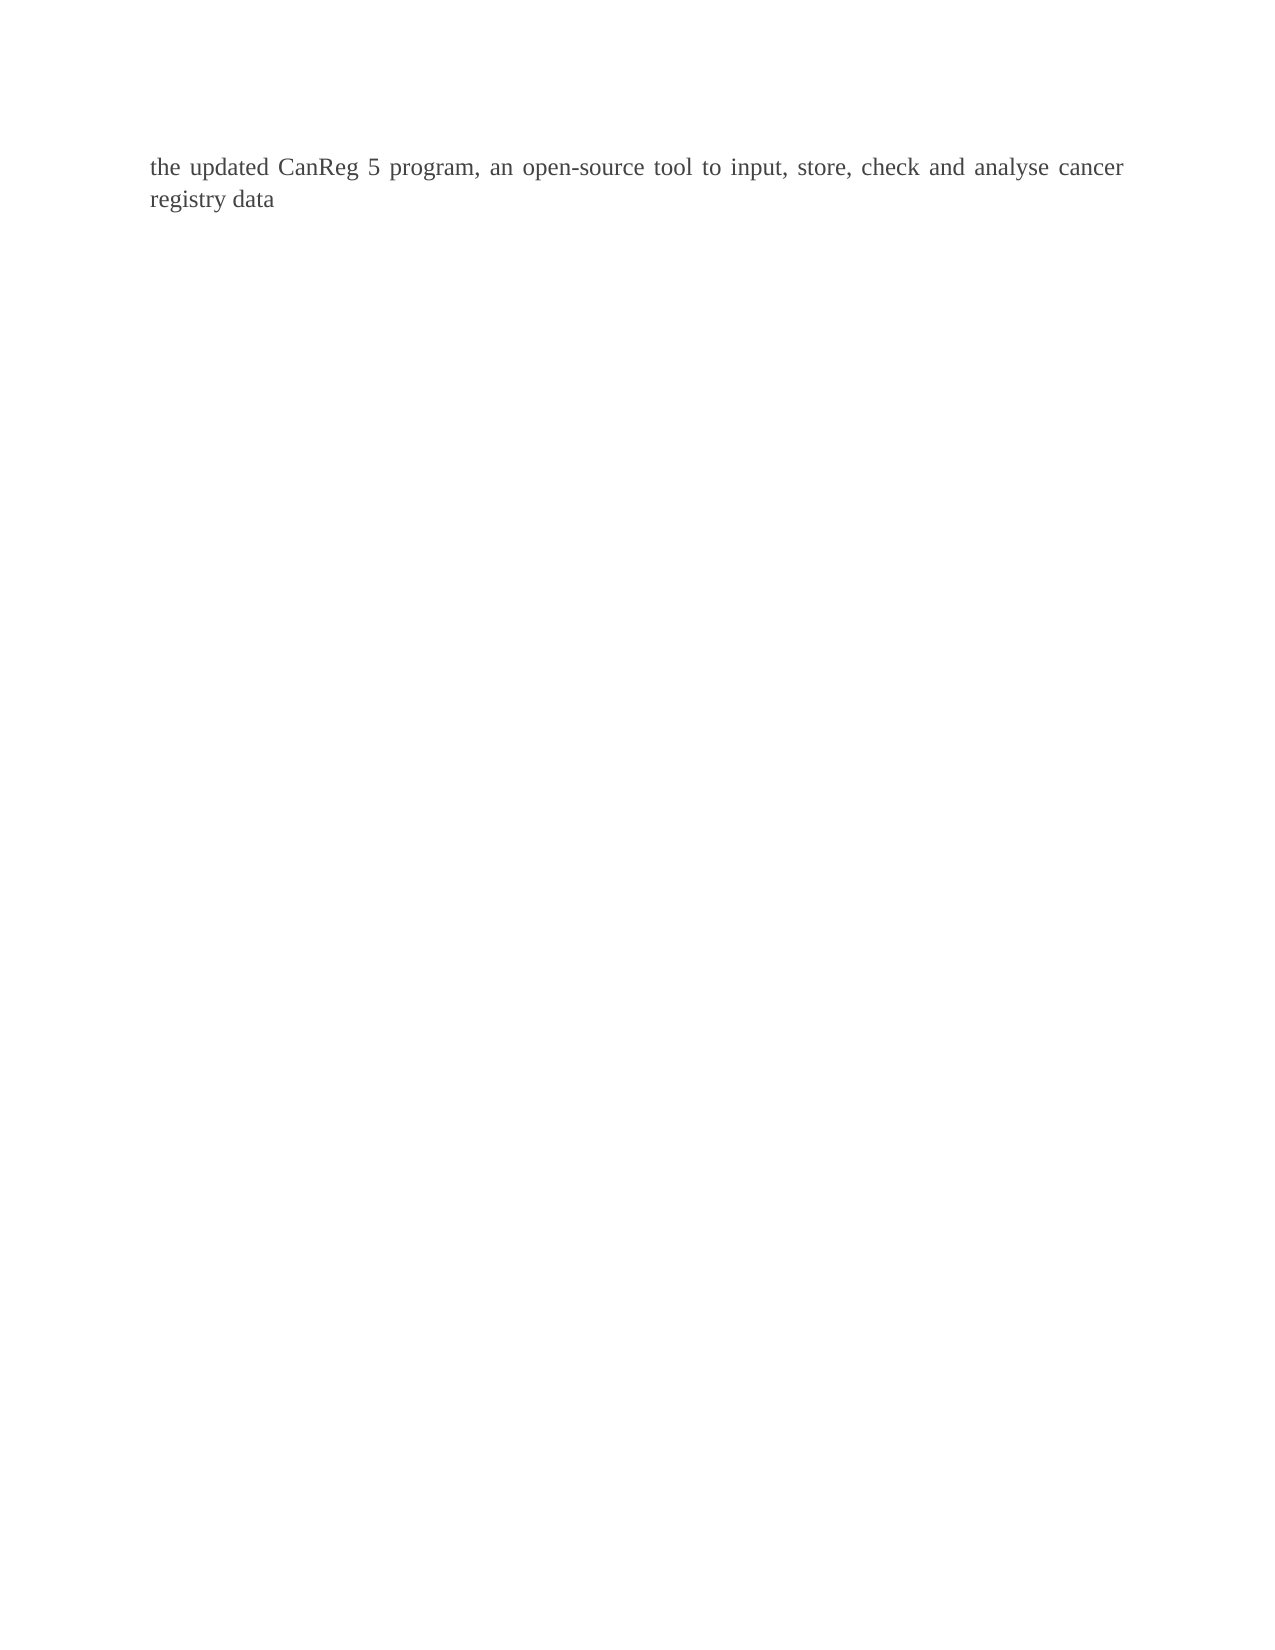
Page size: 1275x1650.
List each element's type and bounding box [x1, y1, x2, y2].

text [150, 150, 1125, 212]
